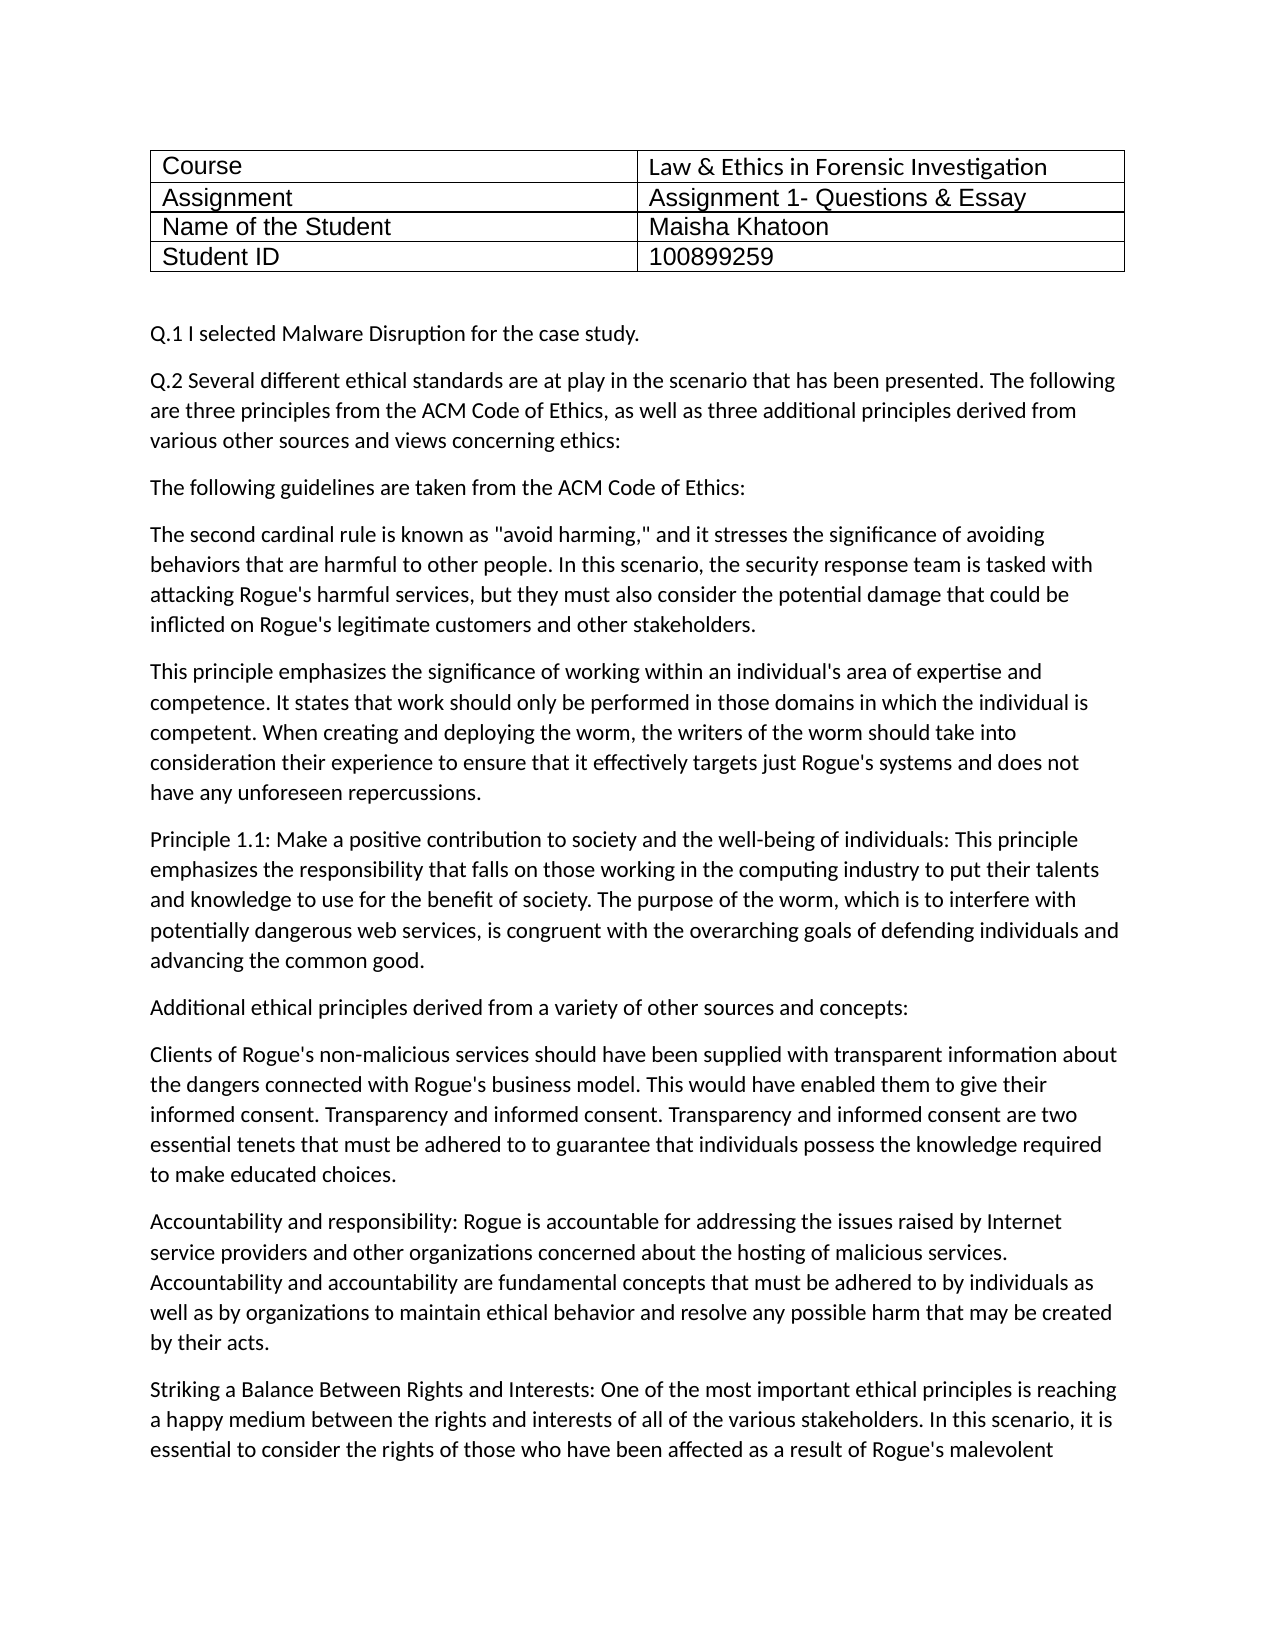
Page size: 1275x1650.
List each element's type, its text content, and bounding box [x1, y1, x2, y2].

text This principle emphasizes the significance of working within an individual's area of expertise and competence. It states that work should only be performed in those domains in which the individual is competent. When creating and deploying the worm, the writers of the worm should take into consideration their experience to ensure that it effectively targets just Rogue's systems and does not have any unforeseen repercussions. [150, 657, 1125, 806]
table_cell Student ID [151, 242, 637, 271]
text The following guidelines are taken from the ACM Code of Ethics: [150, 473, 1125, 501]
table_header Course [151, 151, 637, 182]
table_cell Name of the Student [151, 213, 637, 241]
text The second cardinal rule is known as "avoid harming," and it stresses the significance of avoiding behaviors that are harmful to other people. In this scenario, the security response team is tasked with attacking Rogue's harmful services, but they must also consider the potential damage that could be inflicted on Rogue's legitimate customers and other stakeholders. [150, 520, 1125, 638]
table_header Law & Ethics in Forensic Investigation [638, 151, 1124, 182]
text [150, 1375, 1125, 1463]
text Principle 1.1: Make a positive contribution to society and the well-being of individuals: This principle emphasizes the responsibility that falls on those working in the computing industry to put their talents and knowledge to use for the benefit of society. The purpose of the worm, which is to interfere with potentially dangerous web services, is congruent with the overarching goals of defending individuals and advancing the common good. [150, 825, 1125, 974]
table_cell Maisha Khatoon [638, 213, 1124, 241]
text Additional ethical principles derived from a variety of other sources and concepts: [150, 993, 1125, 1021]
table_cell 100899259 [638, 242, 1124, 271]
text Clients of Rogue's non-malicious services should have been supplied with transparent information about the dangers connected with Rogue's business model. This would have enabled them to give their informed consent. Transparency and informed consent. Transparency and informed consent are two essential tenets that must be adhered to to guarantee that individuals possess the knowledge required to make educated choices. [150, 1040, 1125, 1188]
table_cell Assignment 1- Questions & Essay [638, 183, 1124, 211]
text Q.2 Several different ethical standards are at play in the scenario that has been presented. The following are three principles from the ACM Code of Ethics, as well as three additional principles derived from various other sources and views concerning ethics: [150, 366, 1125, 454]
text Accountability and responsibility: Rogue is accountable for addressing the issues raised by Internet service providers and other organizations concerned about the hosting of malicious services. Accountability and accountability are fundamental concepts that must be adhered to by individuals as well as by organizations to maintain ethical behavior and resolve any possible harm that may be created by their acts. [150, 1207, 1125, 1356]
text Q.1 I selected Malware Disruption for the case study. [150, 319, 1125, 347]
table_cell Assignment [151, 183, 637, 211]
